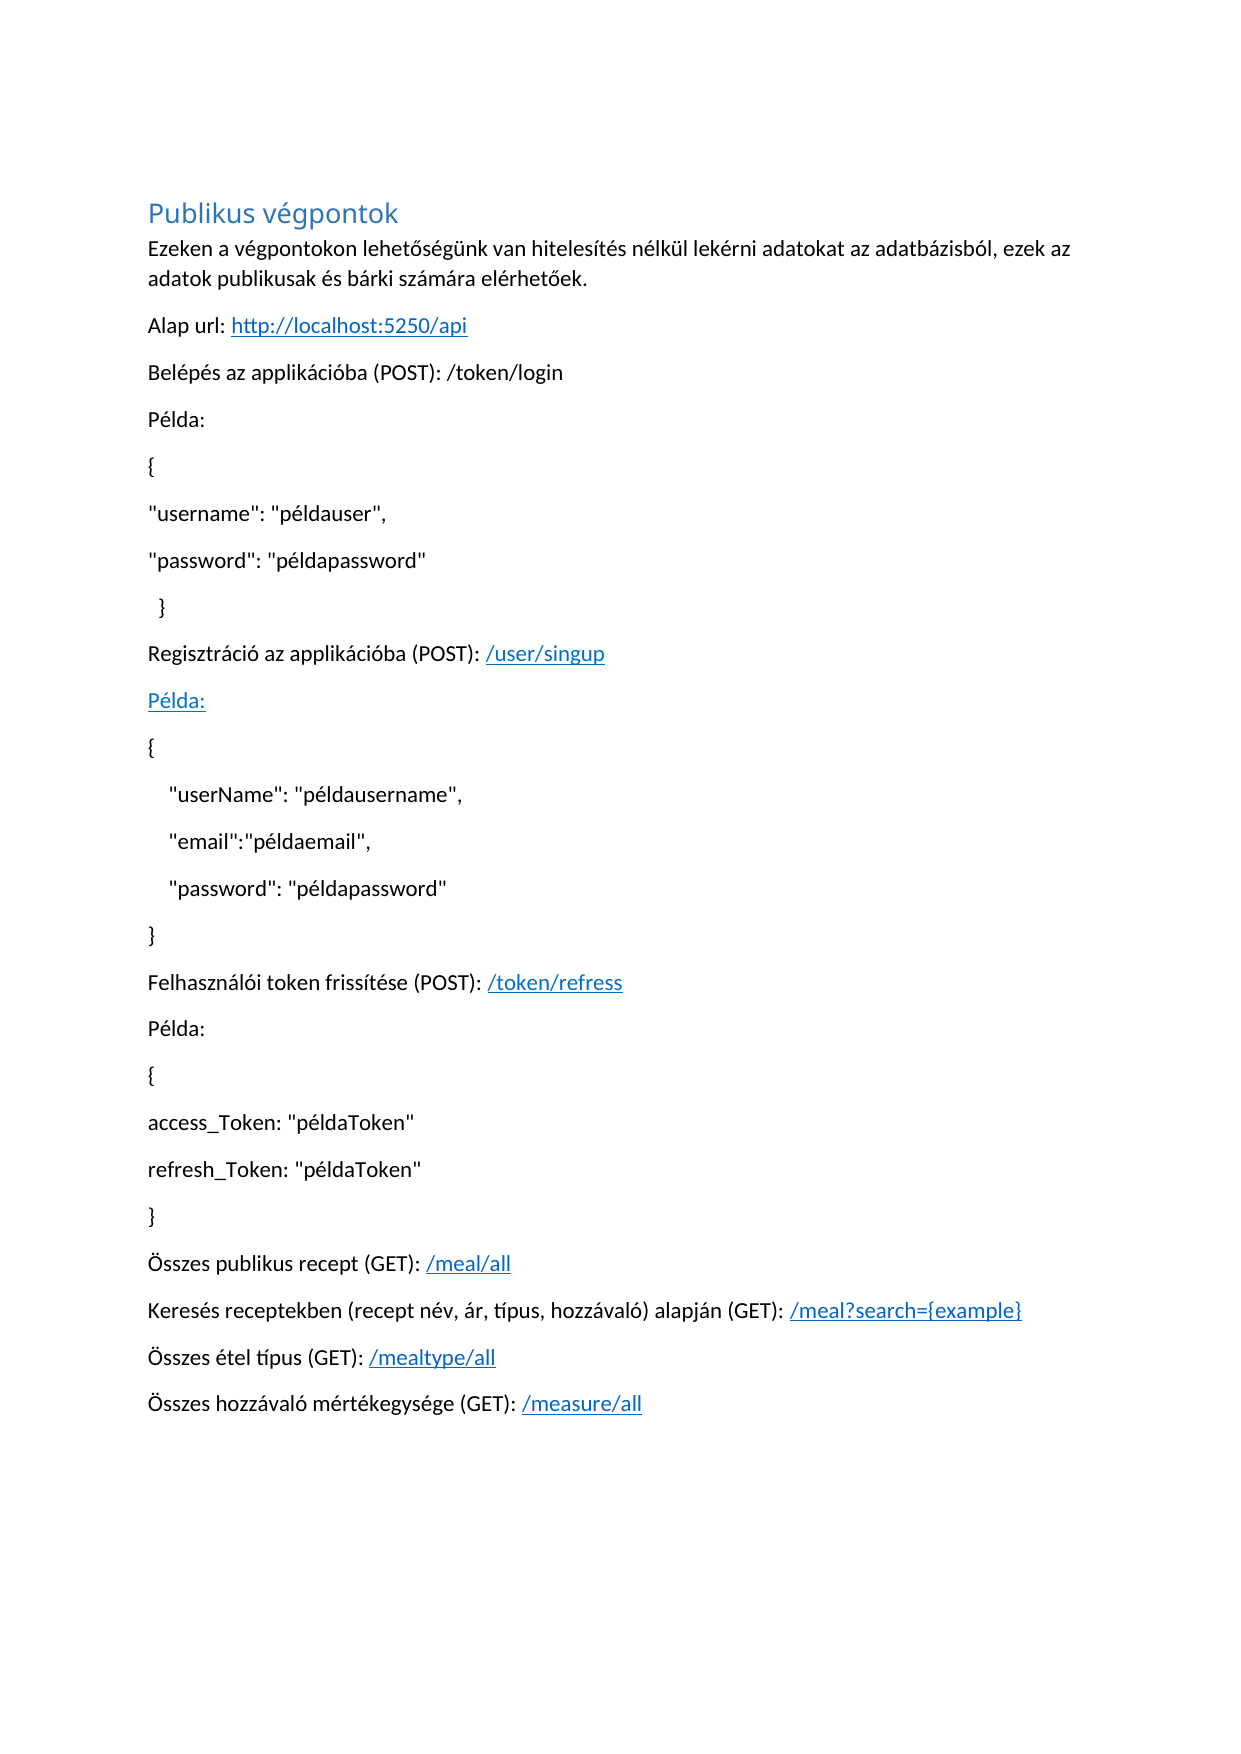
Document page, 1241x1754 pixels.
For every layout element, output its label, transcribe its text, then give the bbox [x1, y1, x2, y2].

text refresh_Token: "példaToken" [148, 1155, 1093, 1183]
text } [148, 593, 1093, 621]
text Regisztráció az applikációba (POST): /user/singup [148, 639, 1093, 667]
text "password": "példapassword" [148, 874, 1093, 902]
text Összes étel típus (GET): /mealtype/all [148, 1343, 1093, 1371]
text Összes publikus recept (GET): /meal/all [148, 1249, 1093, 1277]
text } [148, 1202, 1093, 1230]
text access_Token: "példaToken" [148, 1108, 1093, 1136]
text "email":"példaemail", [148, 827, 1093, 855]
subtitle Publikus végpontok [148, 194, 1093, 231]
text Felhasználói token frissítése (POST): /token/refress [148, 968, 1093, 996]
text { [148, 452, 1093, 480]
text "userName": "példausername", [148, 780, 1093, 808]
text Példa: [148, 686, 1093, 714]
text Ezeken a végpontokon lehetőségünk van hitelesítés nélkül lekérni adatokat az adatbázisból, ezek az adatok publikusak és bárki számára elérhetőek. [148, 234, 1093, 292]
text Példa: [148, 405, 1093, 433]
text Példa: [148, 1014, 1093, 1042]
text Belépés az applikációba (POST): /token/login [148, 358, 1093, 386]
text Alap url: http://localhost:5250/api [148, 311, 1093, 339]
text { [148, 1061, 1093, 1089]
text "password": "példapassword" [148, 546, 1093, 574]
text "username": "példauser", [148, 499, 1093, 527]
text } [148, 921, 1093, 949]
text Összes hozzávaló mértékegysége (GET): /measure/all [148, 1389, 1093, 1417]
text { [148, 733, 1093, 761]
text Keresés receptekben (recept név, ár, típus, hozzávaló) alapján (GET): /meal?search={example} [148, 1296, 1093, 1324]
